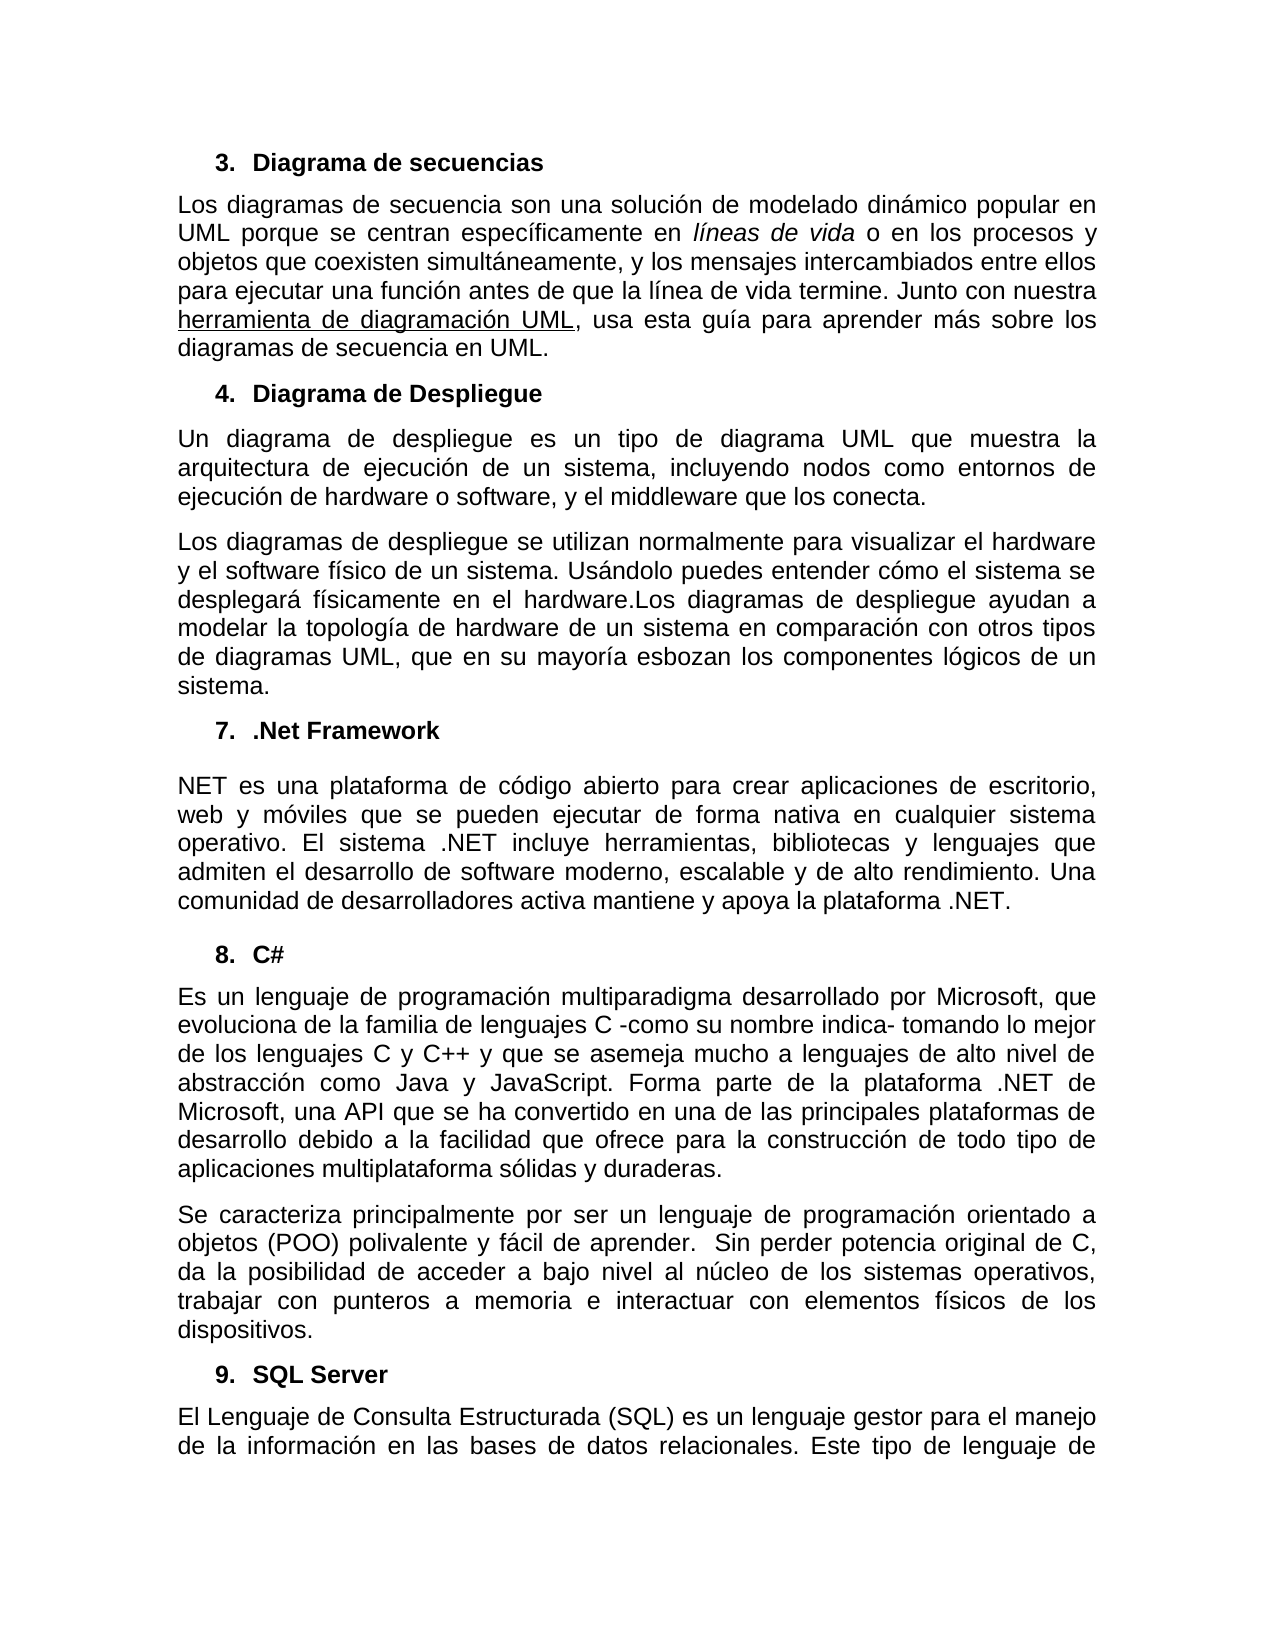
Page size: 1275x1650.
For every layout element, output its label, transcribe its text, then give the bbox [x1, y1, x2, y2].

subtitle .Net Framework [215, 716, 1098, 745]
text Se caracteriza principalmente por ser un lenguaje de programación orientado a objetos (POO) polivalente y fácil de aprender. Sin perder potencia original de C, da la posibilidad de acceder a bajo nivel al núcleo de los sistemas operativos, trabajar con punteros a memoria e interactuar con elementos físicos de los dispositivos. [177, 1200, 1098, 1343]
subtitle Diagrama de secuencias [215, 148, 1098, 176]
subtitle SQL Server [215, 1360, 1098, 1389]
text Es un lenguaje de programación multiparadigma desarrollado por Microsoft, que evoluciona de la familia de lenguajes C -como su nombre indica- tomando lo mejor de los lenguajes C y C++ y que se asemeja mucho a lenguajes de alto nivel de abstracción como Java y JavaScript. Forma parte de la plataforma .NET de Microsoft, una API que se ha convertido en una de las principales plataformas de desarrollo debido a la facilidad que ofrece para la construcción de todo tipo de aplicaciones multiplataforma sólidas y duraderas. [177, 982, 1098, 1183]
subtitle C# [215, 940, 1098, 968]
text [177, 1402, 1098, 1460]
text Un diagrama de despliegue es un tipo de diagrama UML que muestra la arquitectura de ejecución de un sistema, incluyendo nodos como entornos de ejecución de hardware o software, y el middleware que los conecta. [177, 424, 1098, 511]
list Diagrama de Despliegue [215, 379, 1098, 408]
text Los diagramas de despliegue se utilizan normalmente para visualizar el hardware y el software físico de un sistema. Usándolo puedes entender cómo el sistema se desplegará físicamente en el hardware.Los diagramas de despliegue ayudan a modelar la topología de hardware de un sistema en comparación con otros tipos de diagramas UML, que en su mayoría esbozan los componentes lógicos de un sistema. [177, 527, 1098, 700]
text Los diagramas de secuencia son una solución de modelado dinámico popular en UML porque se centran específicamente en líneas de vida o en los procesos y objetos que coexisten simultáneamente, y los mensajes intercambiados entre ellos para ejecutar una función antes de que la línea de vida termine. Junto con nuestra herramienta de diagramación UML, usa esta guía para aprender más sobre los diagramas de secuencia en UML. [177, 190, 1098, 362]
text NET es una plataforma de código abierto para crear aplicaciones de escritorio, web y móviles que se pueden ejecutar de forma nativa en cualquier sistema operativo. El sistema .NET incluye herramientas, bibliotecas y lenguajes que admiten el desarrollo de software moderno, escalable y de alto rendimiento. Una comunidad de desarrolladores activa mantiene y apoya la plataforma .NET. [177, 771, 1098, 915]
